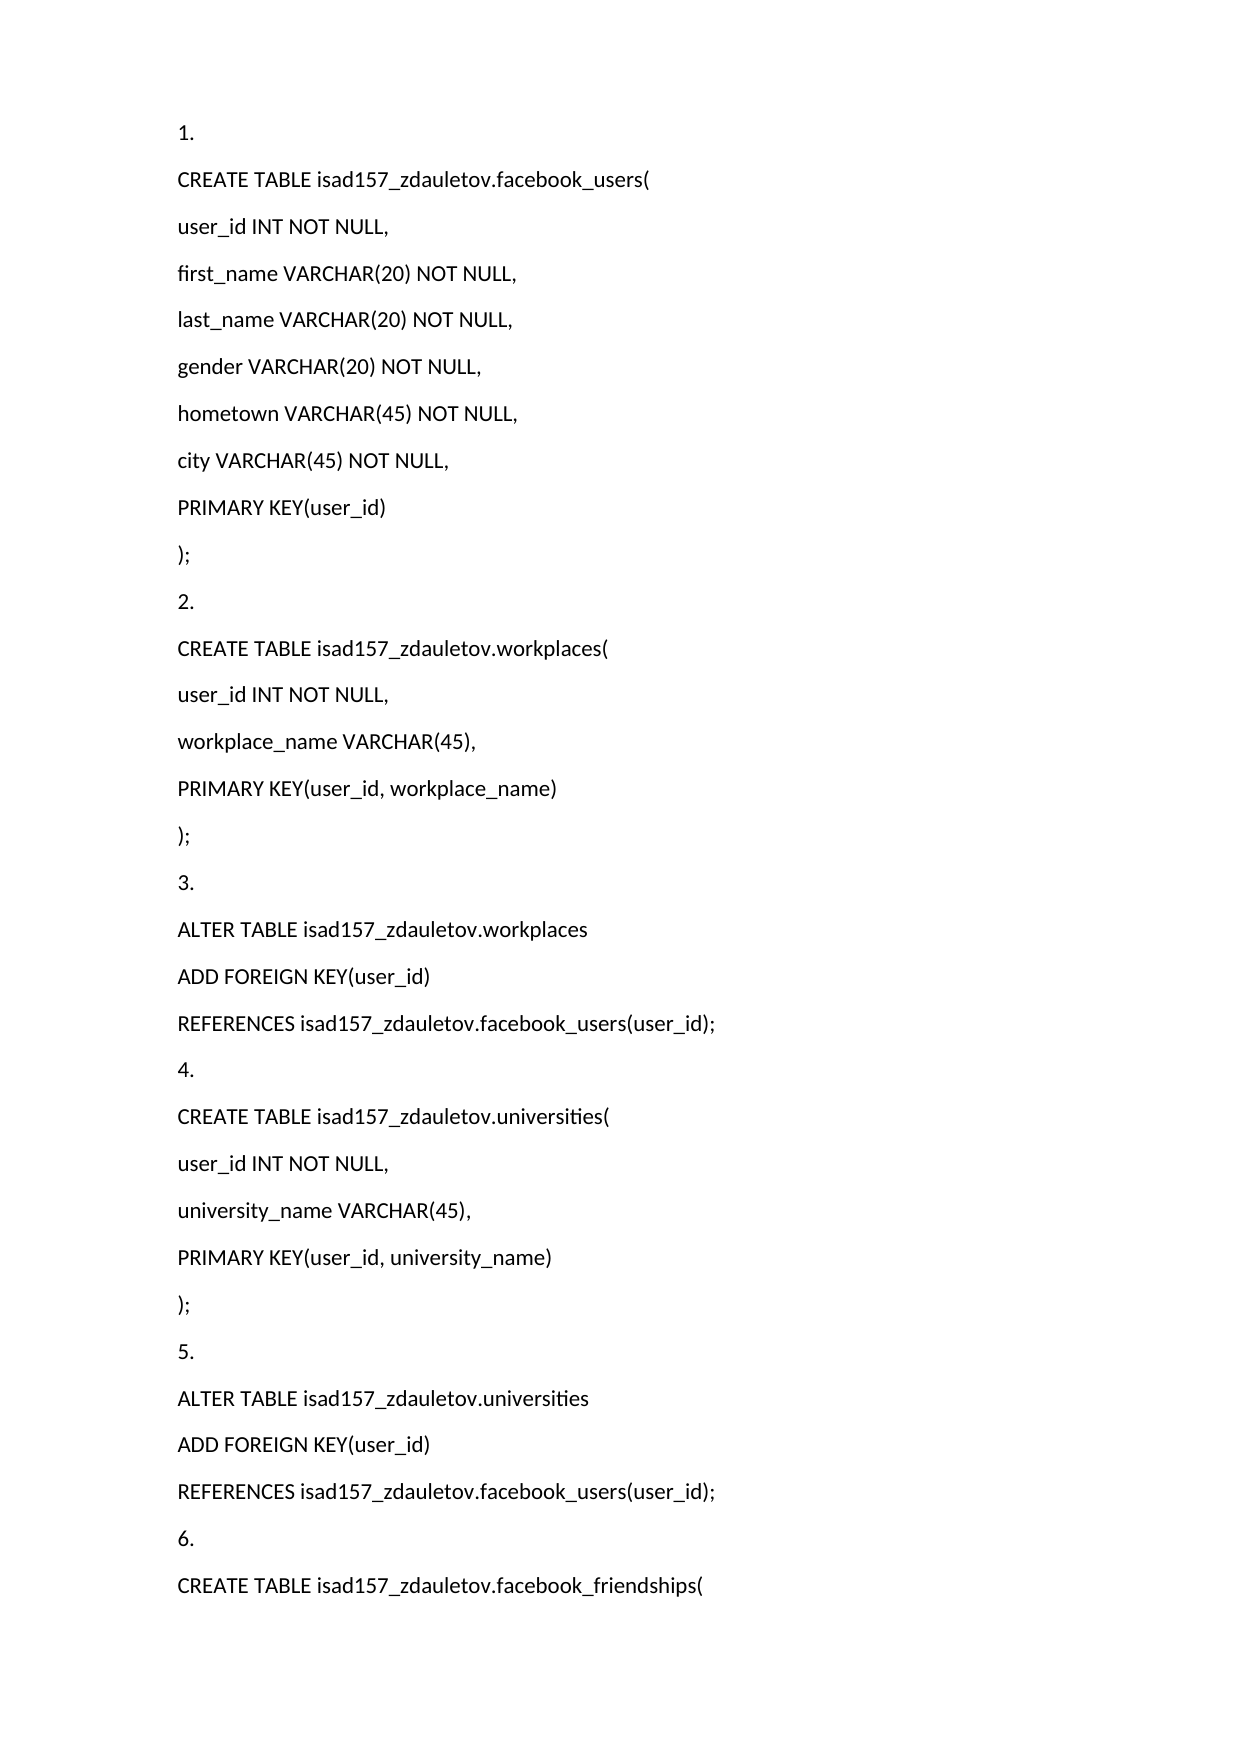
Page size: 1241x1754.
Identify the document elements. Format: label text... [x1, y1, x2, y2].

text first_name VARCHAR(20) NOT NULL, [177, 259, 1152, 287]
text city VARCHAR(45) NOT NULL, [177, 446, 1152, 474]
text ); [177, 1290, 1152, 1318]
text 3. [177, 868, 1152, 896]
text REFERENCES isad157_zdauletov.facebook_users(user_id); [177, 1009, 1152, 1037]
text ALTER TABLE isad157_zdauletov.workplaces [177, 915, 1152, 943]
text user_id INT NOT NULL, [177, 1149, 1152, 1177]
text ); [177, 540, 1152, 568]
text user_id INT NOT NULL, [177, 212, 1152, 240]
text gender VARCHAR(20) NOT NULL, [177, 352, 1152, 381]
text ALTER TABLE isad157_zdauletov.universities [177, 1384, 1152, 1412]
text PRIMARY KEY(user_id, university_name) [177, 1243, 1152, 1271]
text REFERENCES isad157_zdauletov.facebook_users(user_id); [177, 1477, 1152, 1506]
text ); [177, 821, 1152, 849]
text CREATE TABLE isad157_zdauletov.universities( [177, 1102, 1152, 1131]
text CREATE TABLE isad157_zdauletov.facebook_friendships( [177, 1571, 1152, 1599]
text workplace_name VARCHAR(45), [177, 727, 1152, 756]
text university_name VARCHAR(45), [177, 1196, 1152, 1224]
text 4. [177, 1056, 1152, 1084]
text PRIMARY KEY(user_id) [177, 493, 1152, 521]
text ADD FOREIGN KEY(user_id) [177, 962, 1152, 990]
text hometown VARCHAR(45) NOT NULL, [177, 399, 1152, 427]
text PRIMARY KEY(user_id, workplace_name) [177, 774, 1152, 802]
text 6. [177, 1524, 1152, 1552]
text 1. [177, 118, 1152, 146]
text ADD FOREIGN KEY(user_id) [177, 1431, 1152, 1459]
text CREATE TABLE isad157_zdauletov.workplaces( [177, 634, 1152, 662]
text user_id INT NOT NULL, [177, 681, 1152, 709]
text last_name VARCHAR(20) NOT NULL, [177, 306, 1152, 334]
text 5. [177, 1337, 1152, 1365]
text CREATE TABLE isad157_zdauletov.facebook_users( [177, 165, 1152, 193]
text 2. [177, 587, 1152, 615]
